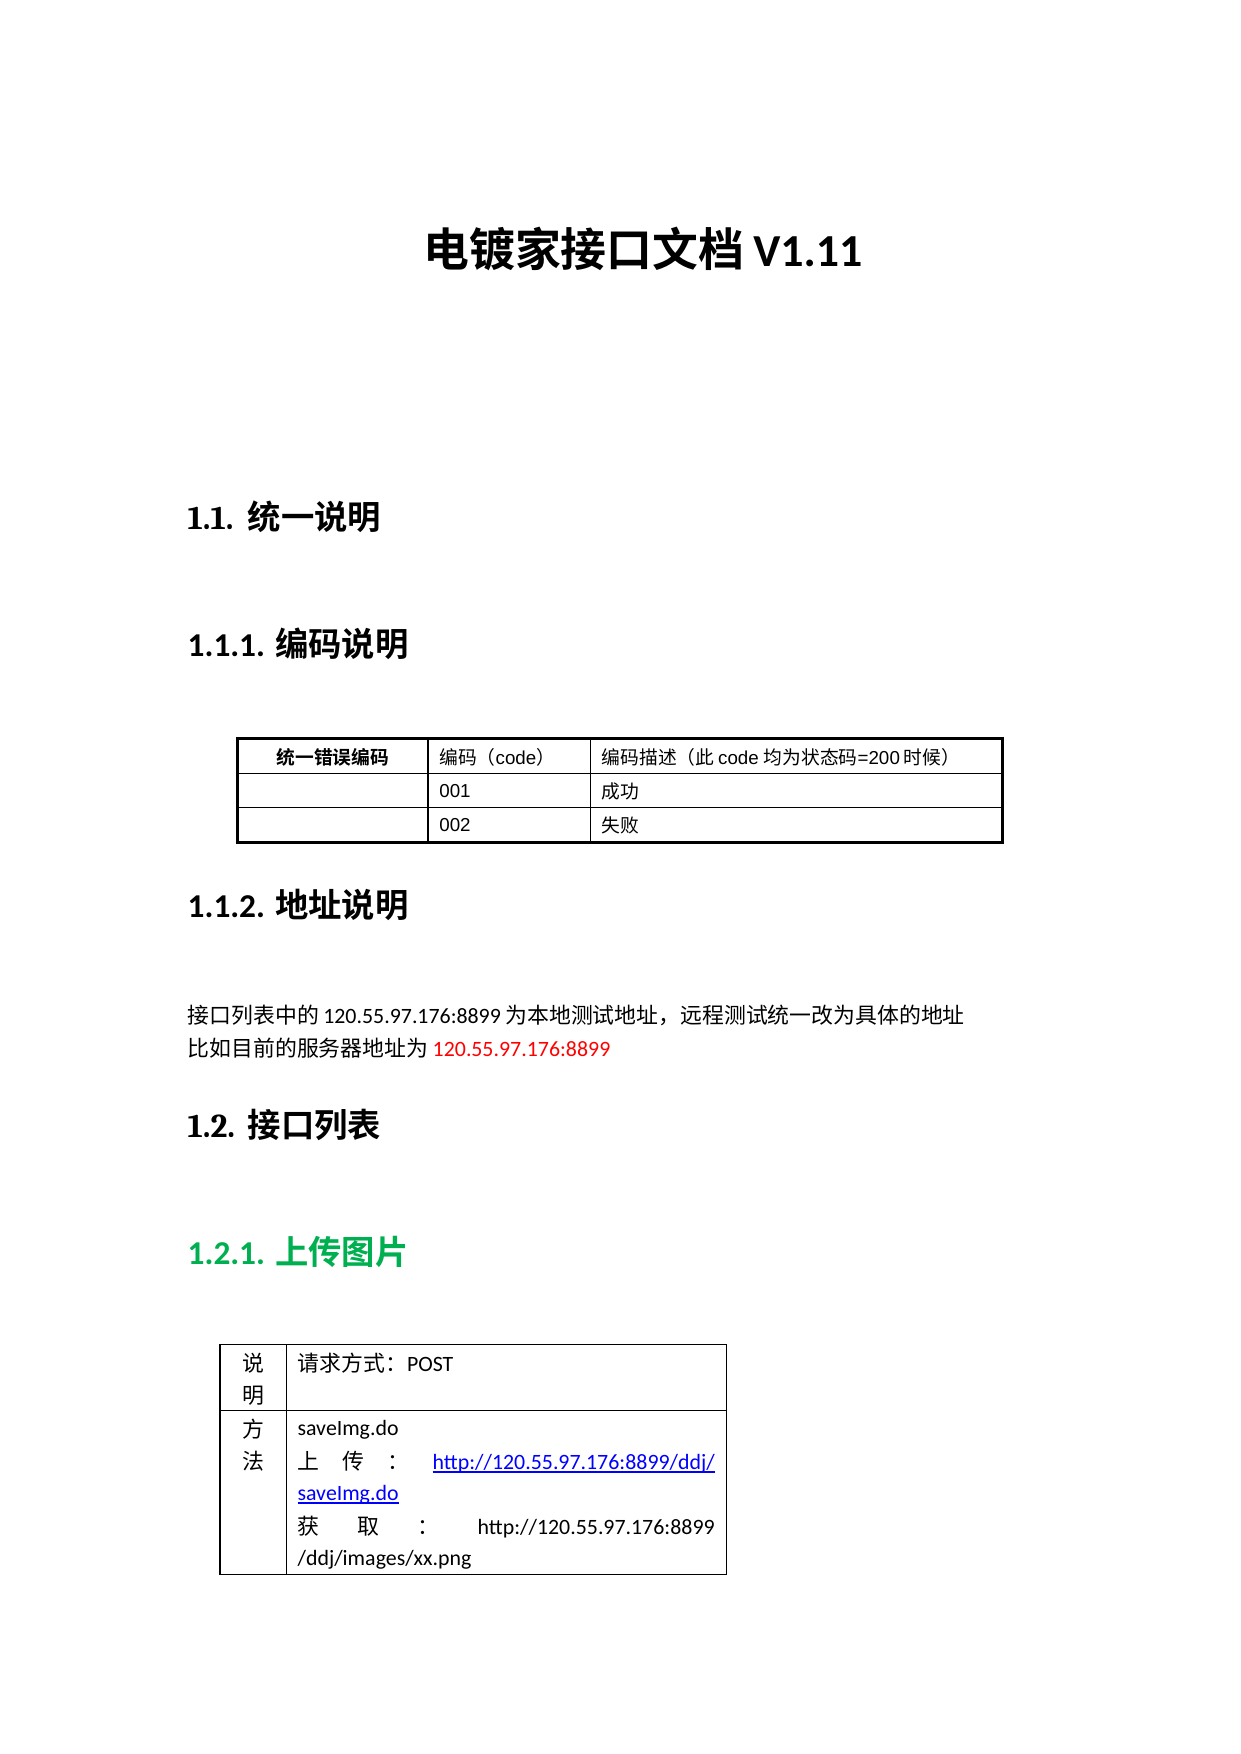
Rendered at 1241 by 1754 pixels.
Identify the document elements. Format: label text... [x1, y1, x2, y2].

table_cell 001 [429, 774, 590, 806]
subtitle 接口列表 [187, 1090, 1053, 1155]
table_header 编码（code） [429, 740, 590, 772]
text 接口列表中的120.55.97.176:8899为本地测试地址，远程测试统一改为具体的地址 [187, 998, 1053, 1030]
table_header 请求方式：POST [287, 1345, 726, 1410]
subtitle 统一说明 [187, 482, 1053, 547]
table_cell 成功 [591, 774, 1001, 806]
subtitle 电镀家接口文档V1.11 [232, 197, 1053, 295]
subtitle 上传图片 [187, 1217, 1053, 1282]
subtitle 编码说明 [187, 609, 1053, 674]
table_header 编码描述（此code 均为状态码=200时候） [591, 740, 1001, 772]
table_cell [239, 774, 427, 806]
table_cell 002 [429, 808, 590, 841]
table_cell 方法 [221, 1411, 286, 1574]
table_cell saveImg.do 上传：http://120.55.97.176:8899/ddj/saveImg.do 获取：http://120.55.97.176:8899 /ddj/images/xx.png [287, 1411, 726, 1574]
table_cell 失败 [591, 808, 1001, 841]
text 比如目前的服务器地址为120.55.97.176:8899 [187, 1030, 1053, 1063]
table_header 说明 [221, 1345, 286, 1410]
table_cell [239, 808, 427, 841]
subtitle 地址说明 [187, 871, 1053, 936]
table_header 统一错误编码 [239, 740, 427, 772]
